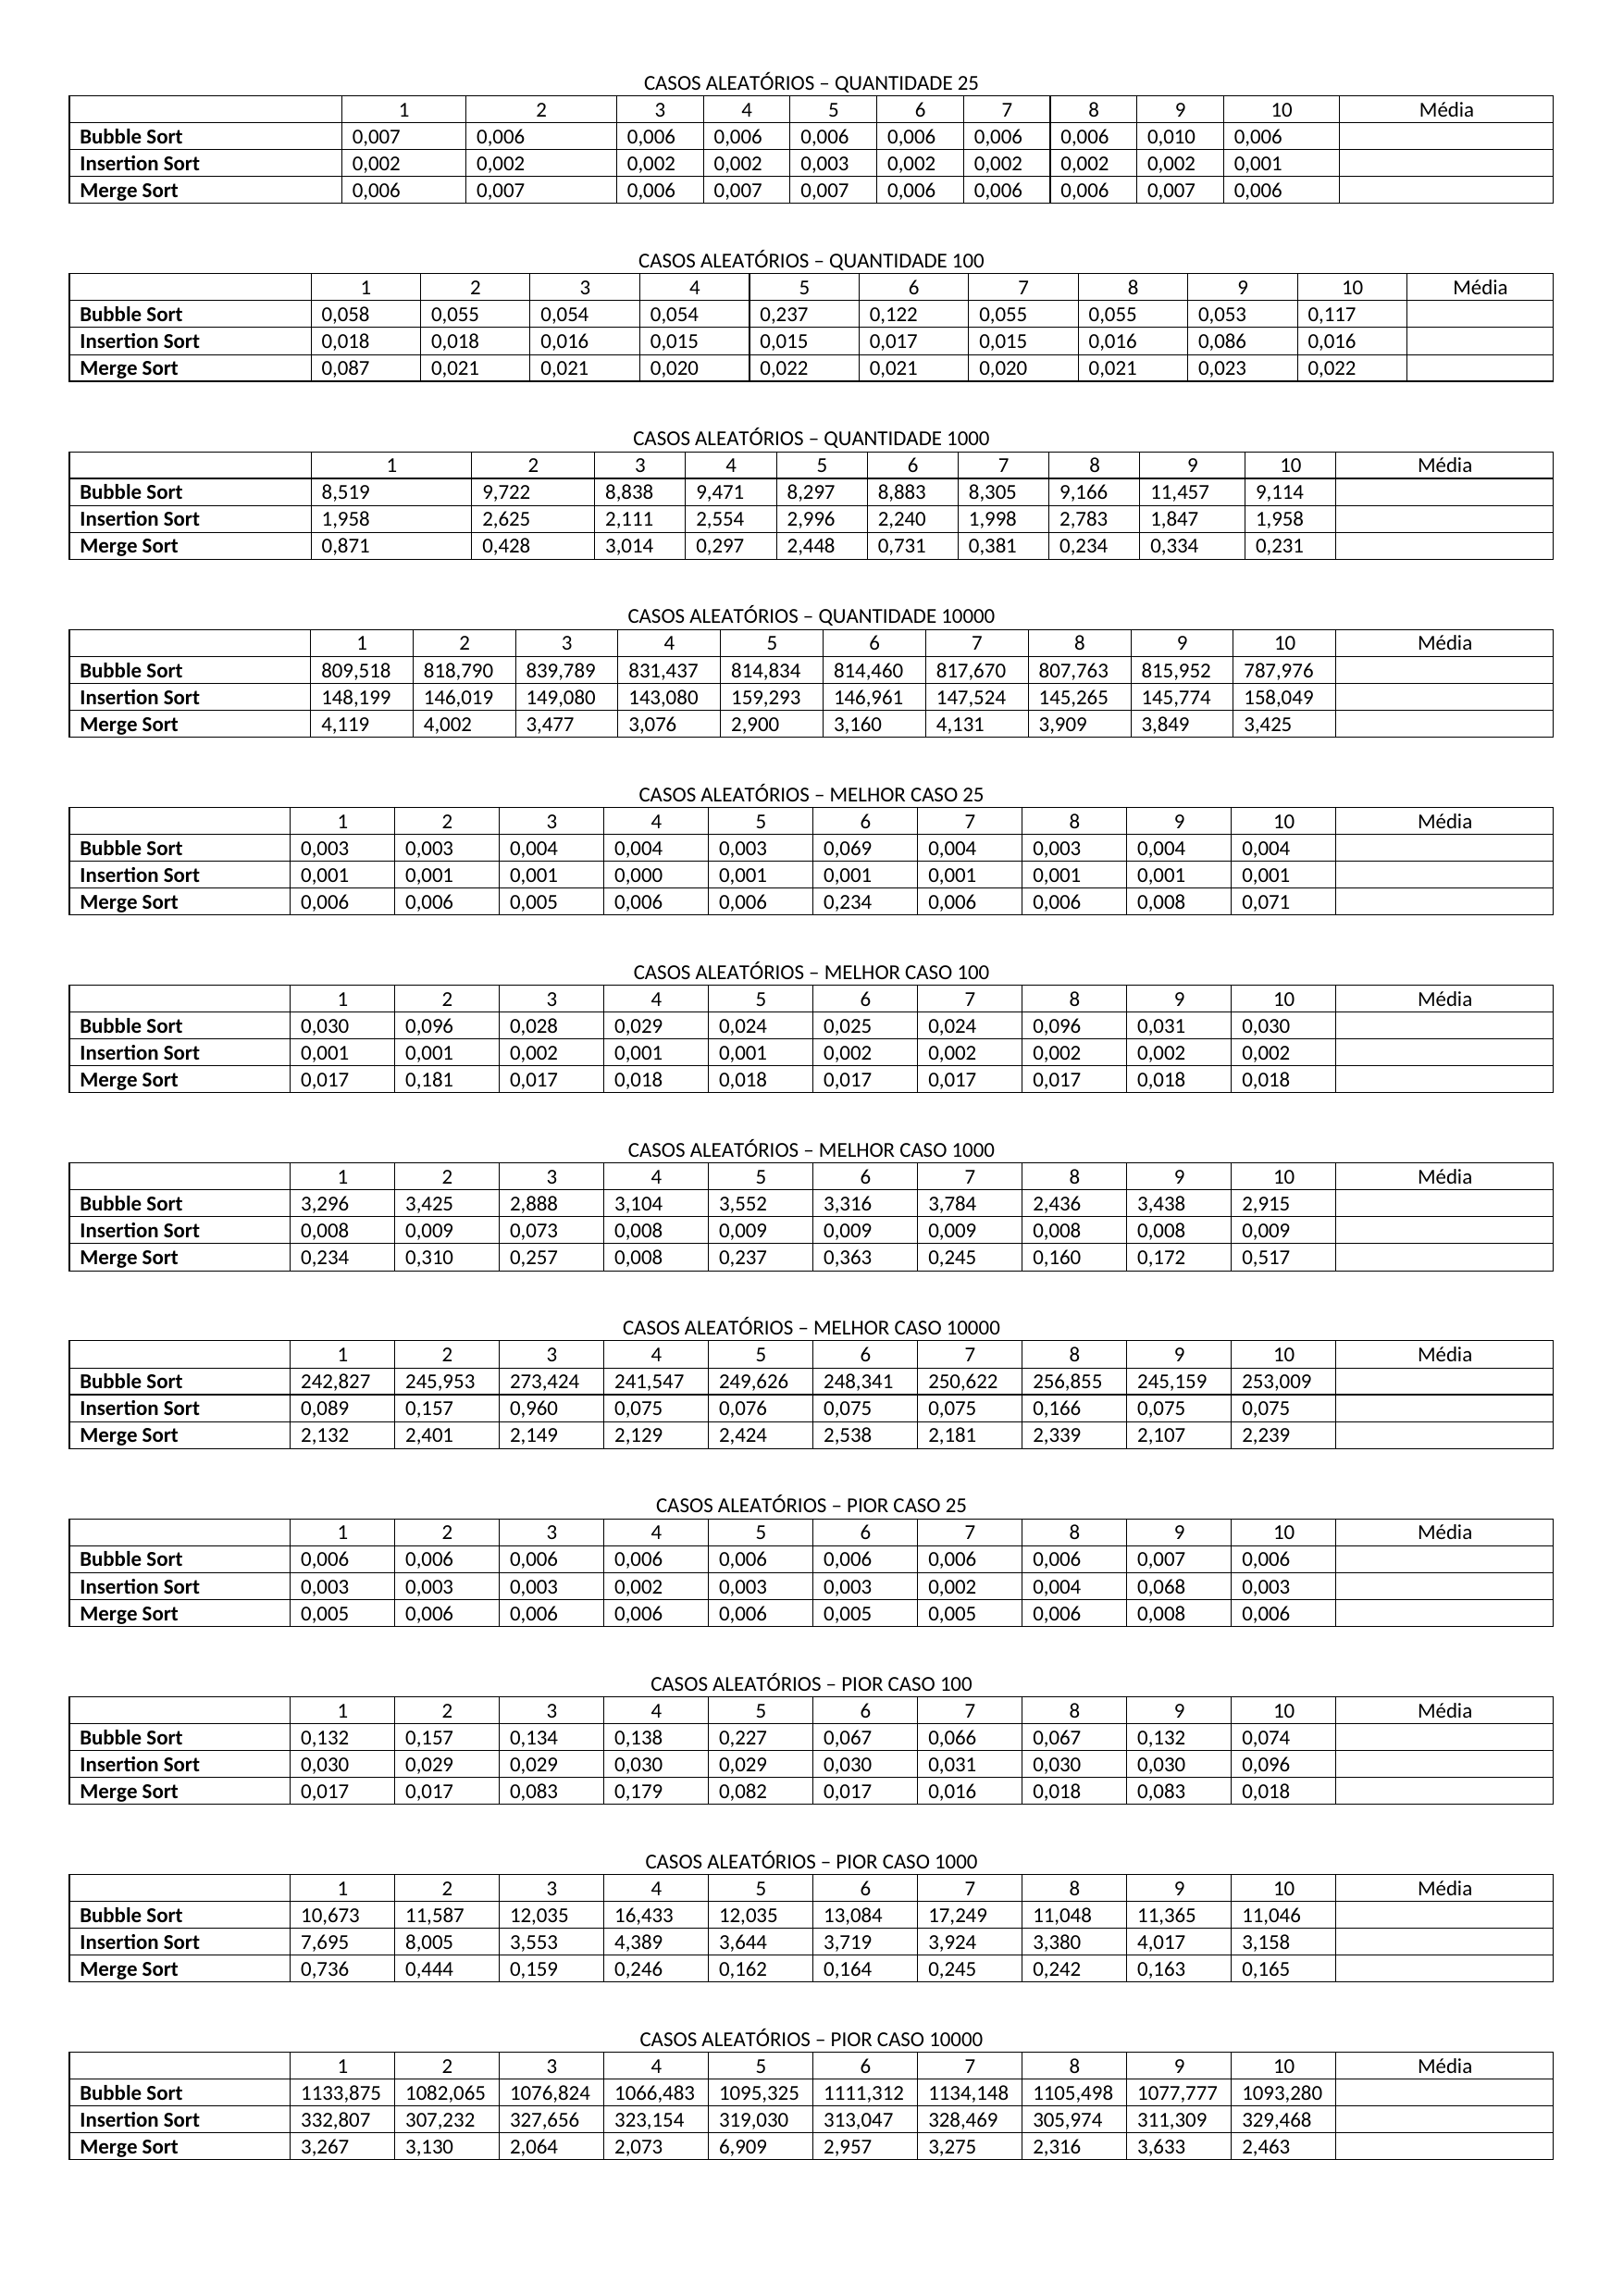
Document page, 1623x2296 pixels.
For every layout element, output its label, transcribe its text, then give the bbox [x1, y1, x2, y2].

table_cell 10 [1232, 808, 1335, 834]
table_cell [1336, 1244, 1553, 1270]
table_cell Merge Sort [70, 1778, 290, 1804]
table_cell 0,003 [395, 1573, 499, 1599]
table_cell 7,695 [291, 1929, 394, 1955]
table_cell 0,003 [291, 1573, 394, 1599]
table_cell 0,517 [1232, 1244, 1335, 1270]
table_cell 329,468 [1232, 2106, 1335, 2132]
table_cell 2,424 [709, 1422, 812, 1447]
table_cell 0,006 [604, 888, 708, 914]
table_cell 0,069 [813, 835, 917, 861]
table_cell 8,883 [868, 479, 958, 505]
table_header CASOS ALEATÓRIOS – QUANTIDADE 1000 [69, 425, 1554, 451]
table_cell 0,004 [500, 835, 603, 861]
table_cell 2 [466, 96, 616, 122]
table_cell 1095,325 [709, 2079, 812, 2105]
table_cell 10 [1232, 2053, 1335, 2079]
table_cell 0,008 [604, 1217, 708, 1243]
table_cell 0,020 [640, 355, 749, 380]
table_cell 0,006 [1232, 1600, 1335, 1626]
table_cell 4 [604, 1520, 708, 1545]
table_cell 3,380 [1022, 1929, 1126, 1955]
table_cell 1111,312 [813, 2079, 917, 2105]
table_cell [1336, 1546, 1553, 1572]
table_cell [1336, 1929, 1553, 1955]
table_cell 8 [1022, 2053, 1126, 2079]
table_cell 327,656 [500, 2106, 603, 2132]
table_cell Bubble Sort [70, 1012, 290, 1038]
table_cell 0,363 [813, 1244, 917, 1270]
table_cell 0,005 [291, 1600, 394, 1626]
table_cell 0,003 [1022, 835, 1126, 861]
table_cell 6 [813, 986, 917, 1011]
table_cell 9 [1132, 630, 1233, 656]
table_cell 2,064 [500, 2133, 603, 2159]
table_cell 0,001 [291, 1039, 394, 1065]
table_cell 0,001 [1127, 862, 1231, 887]
table_cell 7 [918, 808, 1022, 834]
table_cell 5 [709, 2053, 812, 2079]
table_cell [70, 274, 311, 300]
table_cell Bubble Sort [70, 1369, 290, 1394]
table_cell 3,849 [1132, 711, 1233, 737]
table_cell 0,257 [500, 1244, 603, 1270]
table_cell 1 [291, 1341, 394, 1367]
table_cell 4,131 [926, 711, 1028, 737]
table_cell [1336, 711, 1553, 737]
table_cell 7 [969, 274, 1078, 300]
table_cell 0,001 [918, 862, 1022, 887]
table_cell 148,199 [311, 684, 413, 710]
table_cell 10 [1298, 274, 1406, 300]
table_cell 0,030 [813, 1751, 917, 1777]
table_cell 3,296 [291, 1190, 394, 1216]
table_cell 0,017 [1022, 1066, 1126, 1092]
table_cell 0,006 [813, 1546, 917, 1572]
table_cell Merge Sort [70, 888, 290, 914]
table_cell 0,008 [1127, 1217, 1231, 1243]
table_cell [1336, 1190, 1553, 1216]
table_cell 0,022 [1298, 355, 1406, 380]
table_cell 3 [500, 1697, 603, 1723]
table_cell 2,783 [1049, 506, 1139, 531]
table_cell 0,006 [1051, 177, 1136, 203]
table_cell 0,381 [959, 533, 1048, 559]
table_cell 0,075 [918, 1396, 1022, 1421]
table_cell 0,016 [1079, 328, 1187, 354]
table_cell 8,838 [595, 479, 685, 505]
table_cell 3,267 [291, 2133, 394, 2159]
table_cell 0,003 [709, 835, 812, 861]
table_cell 0,030 [604, 1751, 708, 1777]
table_cell 0,001 [1022, 862, 1126, 887]
table_cell 0,018 [421, 328, 529, 354]
table_cell 0,030 [291, 1751, 394, 1777]
table_cell 1134,148 [918, 2079, 1022, 2105]
table_cell [1336, 479, 1553, 505]
table_cell 0,163 [1127, 1955, 1231, 1981]
table_cell 2,996 [777, 506, 867, 531]
table_cell 3,644 [709, 1929, 812, 1955]
table_cell 4 [618, 630, 720, 656]
table_cell 3,076 [618, 711, 720, 737]
table_cell 0,001 [291, 862, 394, 887]
table_cell 4 [604, 1163, 708, 1189]
table_cell 0,006 [918, 1546, 1022, 1572]
table_cell 0,009 [395, 1217, 499, 1243]
table_cell 0,007 [704, 177, 789, 203]
table_cell 241,547 [604, 1369, 708, 1394]
table_cell 332,807 [291, 2106, 394, 2132]
table_cell 1 [291, 1163, 394, 1189]
table_cell 8 [1029, 630, 1131, 656]
table_cell 0,428 [472, 533, 594, 559]
table_cell 0,009 [813, 1217, 917, 1243]
table_cell Merge Sort [70, 1244, 290, 1270]
table_cell 12,035 [500, 1902, 603, 1928]
table_cell 4 [640, 274, 749, 300]
table_cell 0,002 [918, 1573, 1022, 1599]
table_cell Bubble Sort [70, 1902, 290, 1928]
table_cell 0,234 [1049, 533, 1139, 559]
table_cell 814,460 [824, 657, 925, 683]
table_cell 2,129 [604, 1422, 708, 1447]
table_cell 0,015 [750, 328, 859, 354]
table_cell 7 [964, 96, 1049, 122]
table_cell 2,448 [777, 533, 867, 559]
table_cell 3,553 [500, 1929, 603, 1955]
table_cell 0,068 [1127, 1573, 1231, 1599]
table_cell Média [1336, 1875, 1553, 1901]
table_cell 4,119 [311, 711, 413, 737]
table_cell 0,020 [969, 355, 1078, 380]
table_cell 0,001 [500, 862, 603, 887]
table_cell 0,008 [1022, 1217, 1126, 1243]
table_cell Média [1336, 1341, 1553, 1367]
table_cell 6 [813, 1875, 917, 1901]
table_cell Insertion Sort [70, 1929, 290, 1955]
table_cell 6 [860, 274, 968, 300]
table_cell 10 [1232, 1697, 1335, 1723]
table_cell 3 [516, 630, 617, 656]
table_header CASOS ALEATÓRIOS – QUANTIDADE 10000 [69, 603, 1554, 628]
table_cell 2,339 [1022, 1422, 1126, 1447]
table_cell 10 [1233, 630, 1335, 656]
table_header CASOS ALEATÓRIOS – MELHOR CASO 1000 [69, 1136, 1554, 1162]
table_cell 0,002 [704, 150, 789, 176]
table_cell 7 [926, 630, 1028, 656]
table_header CASOS ALEATÓRIOS – QUANTIDADE 100 [69, 247, 1554, 273]
table_cell 0,016 [530, 328, 639, 354]
table_cell 10 [1245, 453, 1335, 478]
table_cell 0,054 [530, 301, 639, 327]
table_cell 0,082 [709, 1778, 812, 1804]
table_cell 0,006 [291, 888, 394, 914]
table_cell 9 [1140, 453, 1245, 478]
table_cell 0,021 [530, 355, 639, 380]
table_cell 5 [790, 96, 876, 122]
table_cell 13,084 [813, 1902, 917, 1928]
table_cell [1336, 1600, 1553, 1626]
table_cell 0,010 [1137, 123, 1223, 149]
table_cell 319,030 [709, 2106, 812, 2132]
table_cell 1 [311, 630, 413, 656]
table_cell Insertion Sort [70, 1573, 290, 1599]
table_cell 0,015 [640, 328, 749, 354]
table_cell 1 [291, 986, 394, 1011]
table_cell 1,958 [1245, 506, 1335, 531]
table_cell 5 [709, 1163, 812, 1189]
table_cell [70, 1697, 290, 1723]
table_cell 2,240 [868, 506, 958, 531]
table_cell 0,073 [500, 1217, 603, 1243]
table_cell 0,006 [964, 123, 1049, 149]
table_cell 0,245 [918, 1955, 1022, 1981]
table_cell 0,006 [604, 1546, 708, 1572]
table_cell 0,157 [395, 1724, 499, 1750]
table_cell [70, 1875, 290, 1901]
table_cell 0,006 [790, 123, 876, 149]
table_cell [1336, 862, 1553, 887]
table_cell 250,622 [918, 1369, 1022, 1394]
table_cell [1336, 1039, 1553, 1065]
table_header CASOS ALEATÓRIOS – MELHOR CASO 25 [69, 781, 1554, 807]
table_cell 2,239 [1232, 1422, 1335, 1447]
table_cell 0,008 [604, 1244, 708, 1270]
table_cell 0,087 [312, 355, 420, 380]
table_cell 0,004 [918, 835, 1022, 861]
table_cell 0,066 [918, 1724, 1022, 1750]
table_cell 2,316 [1022, 2133, 1126, 2159]
table_cell 8 [1079, 274, 1187, 300]
table_cell 787,976 [1233, 657, 1335, 683]
table_cell 0,096 [395, 1012, 499, 1038]
table_cell 0,024 [709, 1012, 812, 1038]
table_cell 10,673 [291, 1902, 394, 1928]
table_cell 0,134 [500, 1724, 603, 1750]
table_cell 8,519 [312, 479, 471, 505]
table_cell Bubble Sort [70, 835, 290, 861]
table_cell [1407, 355, 1553, 380]
table_cell 0,075 [1127, 1396, 1231, 1421]
table_cell 6 [877, 96, 963, 122]
table_cell 5 [709, 986, 812, 1011]
table_cell Merge Sort [70, 1066, 290, 1092]
table_cell 0,002 [1051, 150, 1136, 176]
table_cell 2,181 [918, 1422, 1022, 1447]
table_cell [1340, 123, 1553, 149]
table_cell [70, 1520, 290, 1545]
table_cell 5 [777, 453, 867, 478]
table_cell [70, 630, 310, 656]
table_cell 0,242 [1022, 1955, 1126, 1981]
table_cell Bubble Sort [70, 301, 311, 327]
table_cell 0,008 [1127, 1600, 1231, 1626]
table_cell 0,002 [1127, 1039, 1231, 1065]
table_cell 4 [604, 808, 708, 834]
table_cell [1336, 888, 1553, 914]
table_cell 0,181 [395, 1066, 499, 1092]
table_cell 0,007 [1127, 1546, 1231, 1572]
table_cell 0,006 [709, 888, 812, 914]
table_cell 831,437 [618, 657, 720, 683]
table_cell 0,164 [813, 1955, 917, 1981]
table_cell 5 [709, 1697, 812, 1723]
table_cell 1 [291, 808, 394, 834]
table_cell 0,006 [877, 123, 963, 149]
table_cell 2 [414, 630, 515, 656]
table_cell 3,438 [1127, 1190, 1231, 1216]
table_cell 0,002 [813, 1039, 917, 1065]
table_cell 4,002 [414, 711, 515, 737]
table_cell 815,952 [1132, 657, 1233, 683]
table_cell 0,006 [918, 888, 1022, 914]
table_cell 0,003 [500, 1573, 603, 1599]
table_cell 2,625 [472, 506, 594, 531]
table_cell 305,974 [1022, 2106, 1126, 2132]
table_cell 0,871 [312, 533, 471, 559]
table_cell 2 [395, 1875, 499, 1901]
table_cell 0,006 [291, 1546, 394, 1572]
table_cell 147,524 [926, 684, 1028, 710]
table_cell [70, 96, 341, 122]
table_cell [70, 1163, 290, 1189]
table_cell 0,007 [1137, 177, 1223, 203]
table_cell 6 [813, 1163, 917, 1189]
table_cell 0,172 [1127, 1244, 1231, 1270]
table_cell 3,158 [1232, 1929, 1335, 1955]
table_cell [1336, 684, 1553, 710]
table_cell 0,157 [395, 1396, 499, 1421]
table_cell [1336, 1902, 1553, 1928]
table_header CASOS ALEATÓRIOS – PIOR CASO 10000 [69, 2026, 1554, 2052]
table_cell 8 [1022, 1697, 1126, 1723]
table_cell 6 [813, 1520, 917, 1545]
table_cell 0,017 [500, 1066, 603, 1092]
table_cell 7 [918, 1163, 1022, 1189]
table_cell 4 [604, 986, 708, 1011]
table_cell 245,953 [395, 1369, 499, 1394]
table_cell 145,774 [1132, 684, 1233, 710]
table_cell 0,029 [709, 1751, 812, 1777]
table_cell [1336, 835, 1553, 861]
table_cell 1 [291, 1697, 394, 1723]
table_cell 9 [1127, 1697, 1231, 1723]
table_cell 0,005 [813, 1600, 917, 1626]
table_cell [1336, 1396, 1553, 1421]
table_cell 7 [918, 1520, 1022, 1545]
table_cell 4 [686, 453, 776, 478]
table_cell Bubble Sort [70, 1724, 290, 1750]
table_cell 3,275 [918, 2133, 1022, 2159]
table_cell 143,080 [618, 684, 720, 710]
table_cell 11,365 [1127, 1902, 1231, 1928]
table_cell 0,006 [395, 1546, 499, 1572]
table_cell 11,048 [1022, 1902, 1126, 1928]
table_cell 9 [1127, 808, 1231, 834]
table_cell Bubble Sort [70, 657, 310, 683]
table_cell 2 [395, 986, 499, 1011]
table_cell [1407, 328, 1553, 354]
table_cell 0,029 [604, 1012, 708, 1038]
table_cell 0,067 [813, 1724, 917, 1750]
table_cell 6 [868, 453, 958, 478]
table_cell 1066,483 [604, 2079, 708, 2105]
table_cell 0,006 [1051, 123, 1136, 149]
table_cell 0,001 [1224, 150, 1339, 176]
table_cell 0,017 [813, 1066, 917, 1092]
table_cell Insertion Sort [70, 1751, 290, 1777]
table_cell 9 [1127, 2053, 1231, 2079]
table_cell Bubble Sort [70, 1546, 290, 1572]
table_cell 0,055 [421, 301, 529, 327]
table_cell Insertion Sort [70, 1217, 290, 1243]
table_cell 814,834 [721, 657, 823, 683]
table_cell 1 [291, 1875, 394, 1901]
table_cell 0,004 [1022, 1573, 1126, 1599]
table_cell Insertion Sort [70, 684, 310, 710]
table_cell Merge Sort [70, 1955, 290, 1981]
table_cell 0,006 [395, 888, 499, 914]
table_cell [1336, 506, 1553, 531]
table_cell [1336, 1369, 1553, 1394]
table_cell 16,433 [604, 1902, 708, 1928]
table_cell 0,003 [709, 1573, 812, 1599]
table_cell 0,008 [291, 1217, 394, 1243]
table_cell 0,021 [421, 355, 529, 380]
table_cell 5 [709, 808, 812, 834]
table_cell 0,960 [500, 1396, 603, 1421]
table_cell 9,114 [1245, 479, 1335, 505]
table_cell 0,030 [1232, 1012, 1335, 1038]
table_cell 0,018 [1127, 1066, 1231, 1092]
table_cell 0,017 [291, 1066, 394, 1092]
table_cell 307,232 [395, 2106, 499, 2132]
table_header CASOS ALEATÓRIOS – PIOR CASO 1000 [69, 1848, 1554, 1874]
table_cell 3,316 [813, 1190, 917, 1216]
table_cell 7 [918, 986, 1022, 1011]
table_cell 7 [918, 2053, 1022, 2079]
table_cell 0,001 [709, 862, 812, 887]
table_cell Merge Sort [70, 177, 341, 203]
table_cell 2 [395, 1697, 499, 1723]
table_cell 8,005 [395, 1929, 499, 1955]
table_cell 0,002 [964, 150, 1049, 176]
table_cell 0,005 [918, 1600, 1022, 1626]
table_header CASOS ALEATÓRIOS – PIOR CASO 25 [69, 1493, 1554, 1519]
table_cell 0,023 [1188, 355, 1297, 380]
table_cell 5 [721, 630, 823, 656]
table_cell 0,117 [1298, 301, 1406, 327]
table_cell 0,075 [1232, 1396, 1335, 1421]
table_cell 0,002 [617, 150, 703, 176]
table_cell [70, 986, 290, 1011]
table_cell 0,444 [395, 1955, 499, 1981]
table_cell 248,341 [813, 1369, 917, 1394]
table_cell 0,002 [466, 150, 616, 176]
table_cell 2,436 [1022, 1190, 1126, 1216]
table_cell 0,006 [342, 177, 465, 203]
table_cell Bubble Sort [70, 123, 341, 149]
table_cell 0,736 [291, 1955, 394, 1981]
table_cell 817,670 [926, 657, 1028, 683]
table_cell 0,006 [709, 1546, 812, 1572]
table_cell Insertion Sort [70, 506, 311, 531]
table_cell Merge Sort [70, 1422, 290, 1447]
table_cell 0,058 [312, 301, 420, 327]
table_cell 10 [1232, 1163, 1335, 1189]
table_cell 3 [617, 96, 703, 122]
table_cell 1,998 [959, 506, 1048, 531]
table_cell [1336, 1422, 1553, 1447]
table_cell 0,075 [813, 1396, 917, 1421]
table_cell 5 [709, 1520, 812, 1545]
table_cell Média [1336, 808, 1553, 834]
table_header CASOS ALEATÓRIOS – MELHOR CASO 100 [69, 959, 1554, 985]
table_cell 0,159 [500, 1955, 603, 1981]
table_cell 0,003 [790, 150, 876, 176]
table_cell 0,029 [500, 1751, 603, 1777]
table_cell Insertion Sort [70, 328, 311, 354]
table_cell 0,179 [604, 1778, 708, 1804]
table_cell 0,006 [395, 1600, 499, 1626]
table_cell 9,166 [1049, 479, 1139, 505]
table_cell 0,006 [877, 177, 963, 203]
table_cell 0,006 [704, 123, 789, 149]
table_cell 0,245 [918, 1244, 1022, 1270]
table_cell 0,234 [291, 1244, 394, 1270]
table_cell 2,401 [395, 1422, 499, 1447]
table_cell 2,073 [604, 2133, 708, 2159]
table_cell 0,083 [500, 1778, 603, 1804]
table_cell 0,003 [291, 835, 394, 861]
table_cell 6 [813, 2053, 917, 2079]
table_cell 2 [395, 808, 499, 834]
table_cell Insertion Sort [70, 1396, 290, 1421]
table_cell 11,457 [1140, 479, 1245, 505]
table_cell 1076,824 [500, 2079, 603, 2105]
table_cell 2 [421, 274, 529, 300]
table_cell 0,017 [860, 328, 968, 354]
table_cell 0,166 [1022, 1396, 1126, 1421]
table_cell 9 [1127, 1341, 1231, 1367]
table_cell 3 [500, 808, 603, 834]
table_cell Média [1336, 1697, 1553, 1723]
table_cell 1093,280 [1232, 2079, 1335, 2105]
table_cell 5 [709, 1341, 812, 1367]
table_cell 273,424 [500, 1369, 603, 1394]
table_cell 2,900 [721, 711, 823, 737]
table_cell Média [1336, 630, 1553, 656]
table_cell 0,234 [813, 888, 917, 914]
table_cell 3,160 [824, 711, 925, 737]
table_cell 0,030 [1022, 1751, 1126, 1777]
table_cell 3,719 [813, 1929, 917, 1955]
table_cell 0,731 [868, 533, 958, 559]
table_cell 2 [472, 453, 594, 478]
table_cell [1336, 1724, 1553, 1750]
table_cell 0,055 [1079, 301, 1187, 327]
table_cell 0,006 [1224, 177, 1339, 203]
table_cell 0,075 [604, 1396, 708, 1421]
table_cell 0,237 [709, 1244, 812, 1270]
table_cell 0,030 [1127, 1751, 1231, 1777]
table_cell 1133,875 [291, 2079, 394, 2105]
table_cell 0,018 [1022, 1778, 1126, 1804]
table_cell 2,149 [500, 1422, 603, 1447]
table_cell 0,246 [604, 1955, 708, 1981]
table_cell [1336, 1217, 1553, 1243]
table_cell 0,017 [813, 1778, 917, 1804]
table_cell 0,008 [1127, 888, 1231, 914]
table_cell 3 [595, 453, 685, 478]
table_cell 2 [395, 2053, 499, 2079]
table_cell Média [1336, 1520, 1553, 1545]
table_cell 256,855 [1022, 1369, 1126, 1394]
table_header CASOS ALEATÓRIOS – MELHOR CASO 10000 [69, 1314, 1554, 1340]
table_cell [70, 453, 311, 478]
table_cell 1105,498 [1022, 2079, 1126, 2105]
table_cell Média [1336, 453, 1553, 478]
table_cell Merge Sort [70, 1600, 290, 1626]
table_cell 9,722 [472, 479, 594, 505]
table_cell 0,017 [291, 1778, 394, 1804]
table_cell 313,047 [813, 2106, 917, 2132]
table_cell 1 [312, 453, 471, 478]
table_cell 9 [1127, 1520, 1231, 1545]
table_cell 0,086 [1188, 328, 1297, 354]
table_cell 0,003 [1232, 1573, 1335, 1599]
table_cell 249,626 [709, 1369, 812, 1394]
table_cell [1336, 2079, 1553, 2105]
table_cell 1 [342, 96, 465, 122]
table_cell 3,633 [1127, 2133, 1231, 2159]
table_cell 8 [1022, 1520, 1126, 1545]
table_cell Insertion Sort [70, 150, 341, 176]
table_cell Média [1340, 96, 1553, 122]
table_cell [1336, 1751, 1553, 1777]
table_cell [1336, 657, 1553, 683]
table_cell 3,425 [1233, 711, 1335, 737]
table_cell [1336, 2133, 1553, 2159]
table_cell 311,309 [1127, 2106, 1231, 2132]
table_cell 4 [604, 1341, 708, 1367]
table_cell 8,305 [959, 479, 1048, 505]
table_cell 0,006 [500, 1546, 603, 1572]
table_cell 146,019 [414, 684, 515, 710]
table_cell 3 [500, 1341, 603, 1367]
table_cell [1336, 1573, 1553, 1599]
table_cell [1336, 1012, 1553, 1038]
table_cell 1,958 [312, 506, 471, 531]
table_cell 0,227 [709, 1724, 812, 1750]
table_cell [70, 2053, 290, 2079]
table_cell 8 [1022, 1341, 1126, 1367]
table_cell 2,554 [686, 506, 776, 531]
table_cell 0,231 [1245, 533, 1335, 559]
table_cell 0,297 [686, 533, 776, 559]
table_cell 0,030 [291, 1012, 394, 1038]
table_cell 11,046 [1232, 1902, 1335, 1928]
table_cell 0,310 [395, 1244, 499, 1270]
table_cell 0,006 [964, 177, 1049, 203]
table_cell 3,014 [595, 533, 685, 559]
table_cell 8 [1022, 1875, 1126, 1901]
table_cell 0,067 [1022, 1724, 1126, 1750]
table_cell 0,009 [918, 1217, 1022, 1243]
table_cell 0,000 [604, 862, 708, 887]
table_header CASOS ALEATÓRIOS – QUANTIDADE 25 [69, 69, 1554, 95]
table_cell Média [1336, 2053, 1553, 2079]
table_cell 6,909 [709, 2133, 812, 2159]
table_cell 6 [813, 808, 917, 834]
table_cell 0,001 [604, 1039, 708, 1065]
table_cell 1 [291, 2053, 394, 2079]
table_cell 0,006 [1022, 1600, 1126, 1626]
table_cell 0,334 [1140, 533, 1245, 559]
table_cell Merge Sort [70, 533, 311, 559]
table_cell 0,006 [617, 123, 703, 149]
table_cell 0,089 [291, 1396, 394, 1421]
table_cell 8 [1022, 808, 1126, 834]
table_cell 0,006 [709, 1600, 812, 1626]
table_cell 12,035 [709, 1902, 812, 1928]
table_cell 158,049 [1233, 684, 1335, 710]
table_cell 149,080 [516, 684, 617, 710]
table_cell 0,053 [1188, 301, 1297, 327]
table_cell 1 [291, 1520, 394, 1545]
table_cell 2,132 [291, 1422, 394, 1447]
table_cell 253,009 [1232, 1369, 1335, 1394]
table_cell 2,107 [1127, 1422, 1231, 1447]
table_cell 0,160 [1022, 1244, 1126, 1270]
table_cell 0,096 [1232, 1751, 1335, 1777]
table_cell 10 [1232, 1875, 1335, 1901]
table_cell Insertion Sort [70, 2106, 290, 2132]
table_cell 0,165 [1232, 1955, 1335, 1981]
table_cell 0,122 [860, 301, 968, 327]
table_cell 0,018 [709, 1066, 812, 1092]
table_cell 6 [824, 630, 925, 656]
table_cell 0,006 [1022, 1546, 1126, 1572]
table_cell 0,002 [1137, 150, 1223, 176]
table_cell 0,237 [750, 301, 859, 327]
table_cell 159,293 [721, 684, 823, 710]
table_cell Insertion Sort [70, 862, 290, 887]
table_cell 1 [312, 274, 420, 300]
table_cell 807,763 [1029, 657, 1131, 683]
table_cell 0,001 [1232, 862, 1335, 887]
table_cell 3 [500, 2053, 603, 2079]
table_cell 0,002 [342, 150, 465, 176]
table_cell Merge Sort [70, 2133, 290, 2159]
table_cell Merge Sort [70, 711, 310, 737]
table_cell 0,015 [969, 328, 1078, 354]
table_cell [70, 1341, 290, 1367]
table_cell 9 [1127, 986, 1231, 1011]
table_cell 0,054 [640, 301, 749, 327]
table_cell 8 [1022, 1163, 1126, 1189]
table_cell [1336, 533, 1553, 559]
table_cell 0,096 [1022, 1012, 1126, 1038]
table_cell 0,132 [291, 1724, 394, 1750]
table_cell 0,007 [466, 177, 616, 203]
table_cell 2 [395, 1163, 499, 1189]
table_cell 3,784 [918, 1190, 1022, 1216]
table_cell 2,538 [813, 1422, 917, 1447]
table_cell 0,071 [1232, 888, 1335, 914]
table_cell 0,001 [395, 862, 499, 887]
table_cell 3 [530, 274, 639, 300]
table_cell 0,006 [1022, 888, 1126, 914]
table_cell 0,004 [604, 835, 708, 861]
table_cell 323,154 [604, 2106, 708, 2132]
table_cell 8 [1049, 453, 1139, 478]
table_cell 0,018 [604, 1066, 708, 1092]
table_cell 0,031 [918, 1751, 1022, 1777]
table_cell 145,265 [1029, 684, 1131, 710]
table_cell 11,587 [395, 1902, 499, 1928]
table_cell 1082,065 [395, 2079, 499, 2105]
table_cell 3,104 [604, 1190, 708, 1216]
table_cell 0,018 [1232, 1778, 1335, 1804]
table_cell 9 [1188, 274, 1297, 300]
table_cell 3 [500, 1520, 603, 1545]
table_cell 0,018 [1232, 1066, 1335, 1092]
table_cell [1340, 177, 1553, 203]
table_cell 809,518 [311, 657, 413, 683]
table_cell 0,002 [918, 1039, 1022, 1065]
table_cell 0,006 [617, 177, 703, 203]
table_cell 0,002 [1232, 1039, 1335, 1065]
table_cell 0,002 [1022, 1039, 1126, 1065]
table_cell 0,024 [918, 1012, 1022, 1038]
table_cell 10 [1232, 1341, 1335, 1367]
table_cell 3 [500, 986, 603, 1011]
table_cell [1336, 1955, 1553, 1981]
table_cell 2 [395, 1520, 499, 1545]
table_cell Bubble Sort [70, 479, 311, 505]
table_cell 1,847 [1140, 506, 1245, 531]
table_cell 0,002 [500, 1039, 603, 1065]
table_cell [1336, 1066, 1553, 1092]
table_cell 0,009 [709, 1217, 812, 1243]
table_cell 0,022 [750, 355, 859, 380]
table_cell 0,006 [1224, 123, 1339, 149]
table_cell 818,790 [414, 657, 515, 683]
table_cell 3,552 [709, 1190, 812, 1216]
table_cell 0,004 [1232, 835, 1335, 861]
table_cell 0,138 [604, 1724, 708, 1750]
table_cell 2,957 [813, 2133, 917, 2159]
table_cell 1077,777 [1127, 2079, 1231, 2105]
table_cell 2,915 [1232, 1190, 1335, 1216]
table_cell 0,031 [1127, 1012, 1231, 1038]
table_cell 0,132 [1127, 1724, 1231, 1750]
table_cell 0,074 [1232, 1724, 1335, 1750]
table_cell 0,016 [1298, 328, 1406, 354]
table_cell 4,389 [604, 1929, 708, 1955]
table_cell Bubble Sort [70, 1190, 290, 1216]
table_cell 0,007 [790, 177, 876, 203]
table_cell 3,130 [395, 2133, 499, 2159]
table_cell [1340, 150, 1553, 176]
table_cell 7 [959, 453, 1048, 478]
table_cell 0,083 [1127, 1778, 1231, 1804]
table_cell 0,006 [604, 1600, 708, 1626]
table_cell 0,017 [918, 1066, 1022, 1092]
table_cell 0,029 [395, 1751, 499, 1777]
table_cell 3 [500, 1163, 603, 1189]
table_cell 9 [1127, 1163, 1231, 1189]
table_cell 839,789 [516, 657, 617, 683]
table_cell 0,021 [860, 355, 968, 380]
table_cell 0,009 [1232, 1217, 1335, 1243]
table_cell 5 [709, 1875, 812, 1901]
table_cell 2 [395, 1341, 499, 1367]
table_cell [1407, 301, 1553, 327]
table_cell 10 [1232, 986, 1335, 1011]
table_cell Média [1407, 274, 1553, 300]
table_cell 4 [704, 96, 789, 122]
table_cell 7 [918, 1875, 1022, 1901]
table_cell 0,006 [500, 1600, 603, 1626]
table_cell 8 [1051, 96, 1136, 122]
table_cell 0,001 [395, 1039, 499, 1065]
table_cell 0,005 [500, 888, 603, 914]
table_cell 0,017 [395, 1778, 499, 1804]
table_cell 10 [1232, 1520, 1335, 1545]
table_cell 0,003 [813, 1573, 917, 1599]
table_cell 9,471 [686, 479, 776, 505]
table_cell [70, 808, 290, 834]
table_cell 3,909 [1029, 711, 1131, 737]
table_cell 0,055 [969, 301, 1078, 327]
table_cell 0,006 [466, 123, 616, 149]
table_cell 0,002 [604, 1573, 708, 1599]
table_cell 0,028 [500, 1012, 603, 1038]
table_cell 4,017 [1127, 1929, 1231, 1955]
table_cell 0,021 [1079, 355, 1187, 380]
table_cell 0,018 [312, 328, 420, 354]
table_cell 2,463 [1232, 2133, 1335, 2159]
table_cell 10 [1224, 96, 1339, 122]
table_cell Insertion Sort [70, 1039, 290, 1065]
table_cell 0,076 [709, 1396, 812, 1421]
table_cell Média [1336, 1163, 1553, 1189]
table_cell [1336, 1778, 1553, 1804]
table_cell 0,001 [709, 1039, 812, 1065]
table_cell 6 [813, 1697, 917, 1723]
table_cell 0,006 [1232, 1546, 1335, 1572]
table_cell 9 [1127, 1875, 1231, 1901]
table_cell 0,007 [342, 123, 465, 149]
table_cell 3,924 [918, 1929, 1022, 1955]
table_cell 17,249 [918, 1902, 1022, 1928]
table_cell 9 [1137, 96, 1223, 122]
table_cell 0,001 [813, 862, 917, 887]
table_cell 245,159 [1127, 1369, 1231, 1394]
table_cell 4 [604, 1875, 708, 1901]
table_cell 4 [604, 1697, 708, 1723]
table_cell 0,002 [877, 150, 963, 176]
table_cell 8,297 [777, 479, 867, 505]
table_cell 8 [1022, 986, 1126, 1011]
table_cell Bubble Sort [70, 2079, 290, 2105]
table_cell 0,004 [1127, 835, 1231, 861]
table_cell 3,425 [395, 1190, 499, 1216]
table_cell Média [1336, 986, 1553, 1011]
table_header CASOS ALEATÓRIOS – PIOR CASO 100 [69, 1670, 1554, 1696]
table_cell 7 [918, 1341, 1022, 1367]
table_cell 328,469 [918, 2106, 1022, 2132]
table_cell 242,827 [291, 1369, 394, 1394]
table_cell 5 [750, 274, 859, 300]
table_cell 0,162 [709, 1955, 812, 1981]
table_cell 3 [500, 1875, 603, 1901]
table_cell 0,016 [918, 1778, 1022, 1804]
table_cell Merge Sort [70, 355, 311, 380]
table_cell 0,025 [813, 1012, 917, 1038]
table_cell 3,477 [516, 711, 617, 737]
table_cell 6 [813, 1341, 917, 1367]
table_cell 146,961 [824, 684, 925, 710]
table_cell 2,111 [595, 506, 685, 531]
table_cell 0,003 [395, 835, 499, 861]
table_cell 7 [918, 1697, 1022, 1723]
table_cell 2,888 [500, 1190, 603, 1216]
table_cell 4 [604, 2053, 708, 2079]
table_cell [1336, 2106, 1553, 2132]
